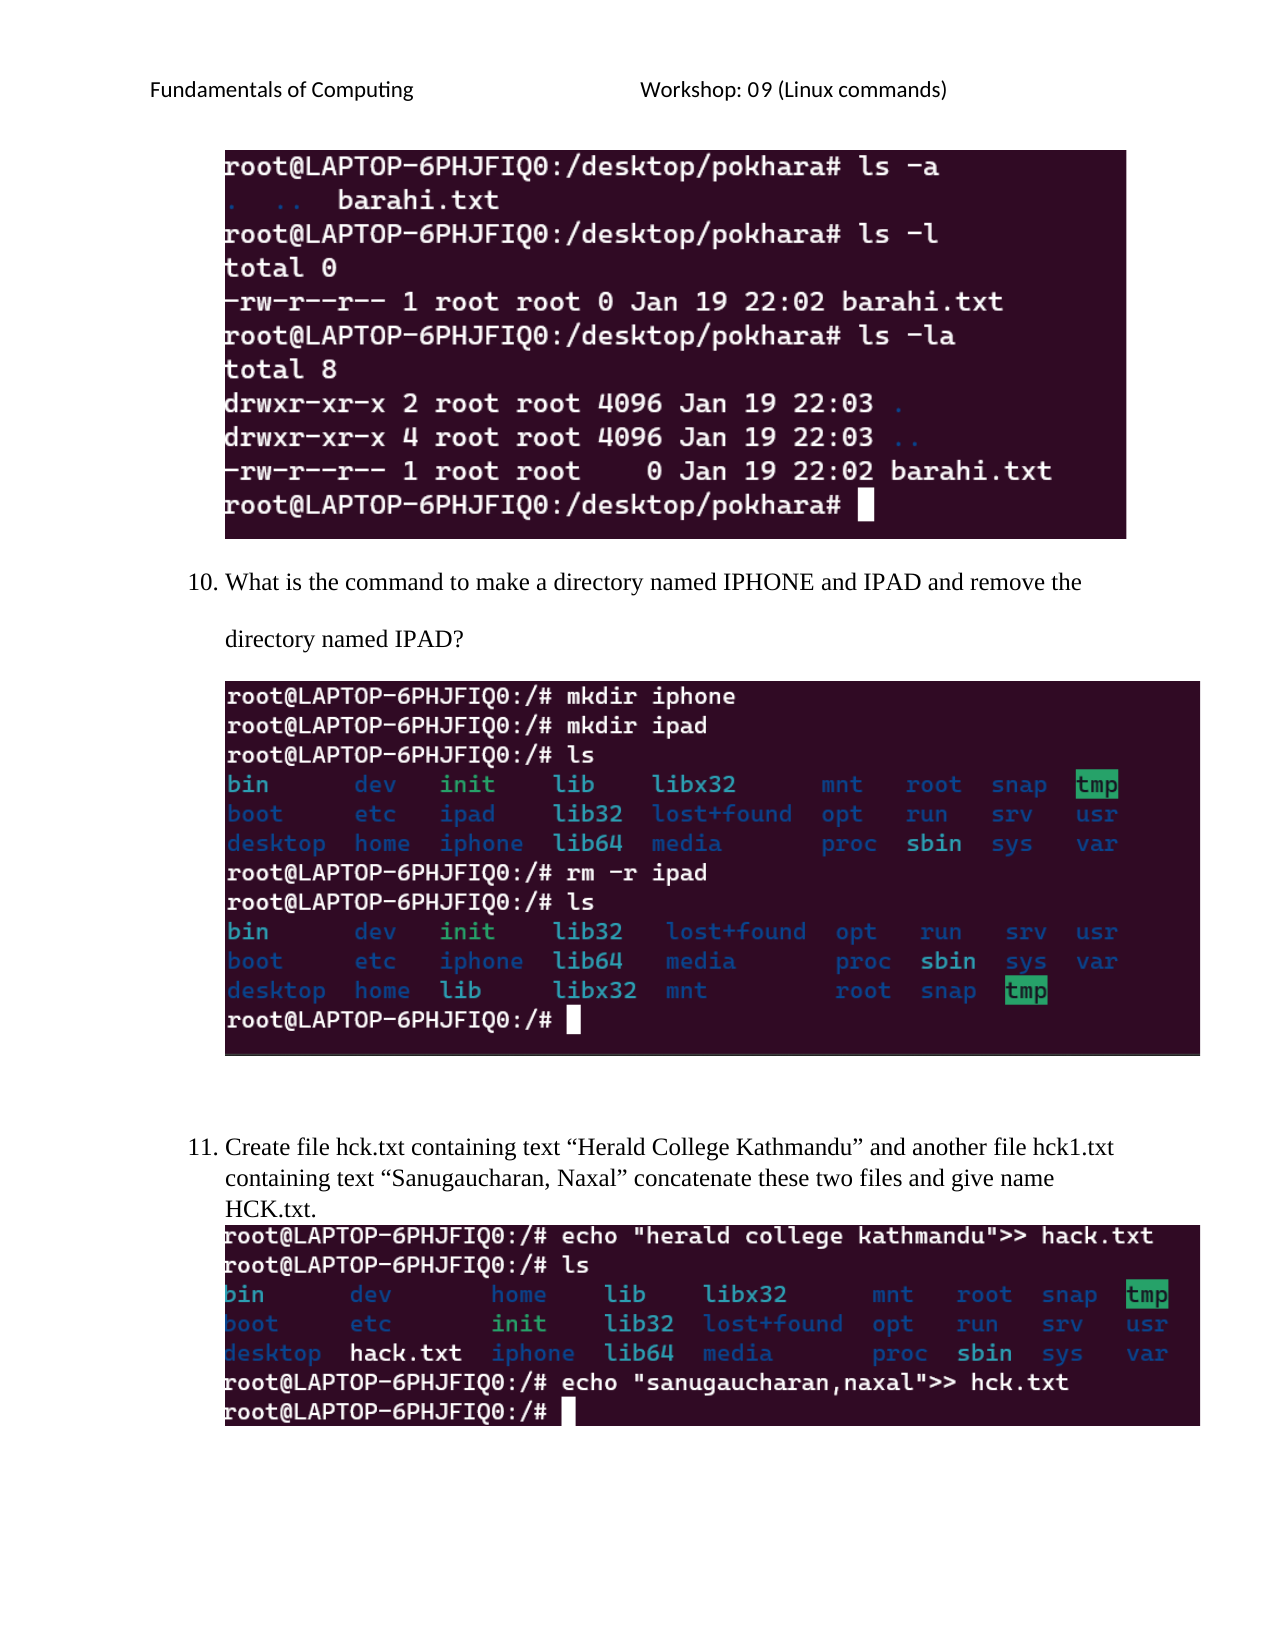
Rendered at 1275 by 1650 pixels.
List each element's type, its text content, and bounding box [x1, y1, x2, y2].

picture [225, 681, 1200, 1056]
picture [225, 1225, 1200, 1426]
list What is the command to make a directory named IPHONE and IPAD and remove the directory named IPAD? [187, 567, 1125, 653]
list Create file hck.txt containing text “Herald College Kathmandu” and another file hck1.txt containing text “Sanugaucharan, Naxal” concatenate these two files and give name HCK.txt. [187, 1132, 1125, 1223]
picture [225, 150, 1127, 539]
